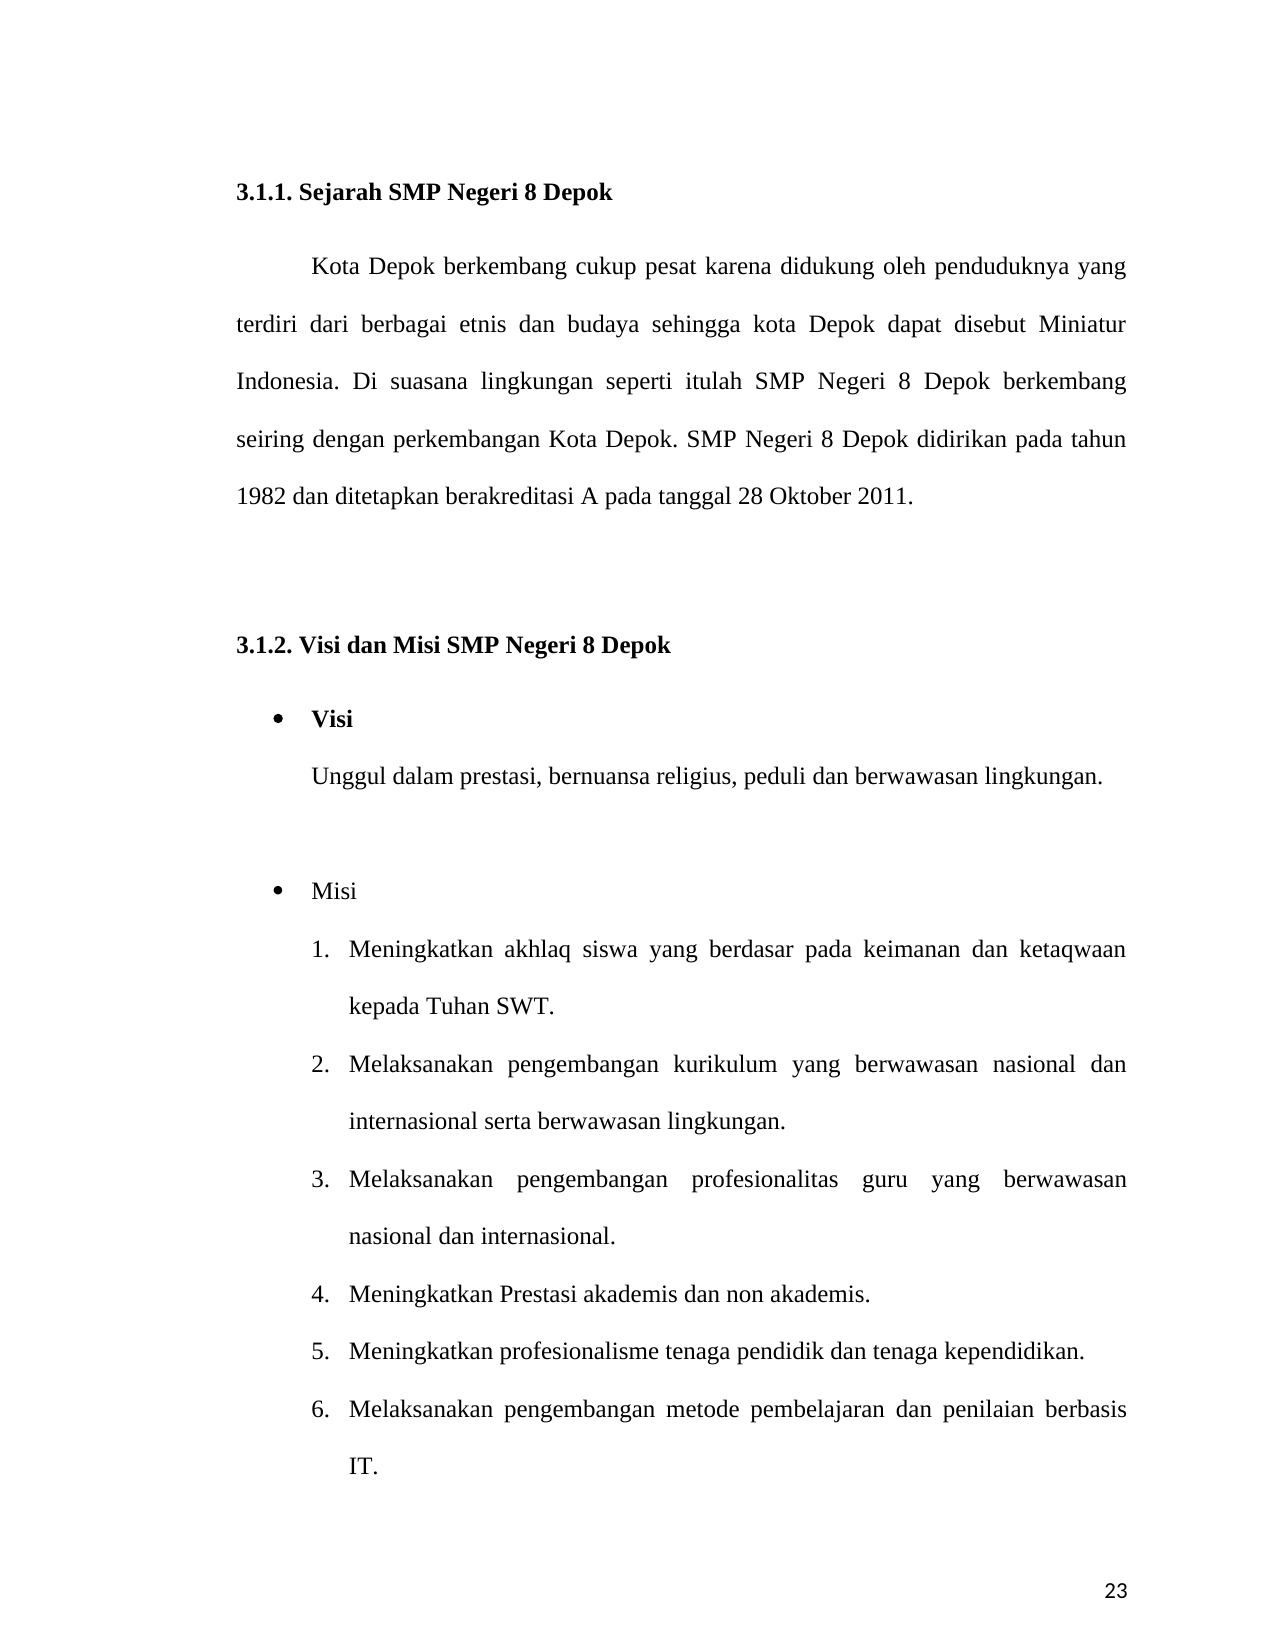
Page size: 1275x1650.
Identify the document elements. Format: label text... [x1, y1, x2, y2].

list Unggul dalam prestasi, bernuansa religius, peduli dan berwawasan lingkungan. [311, 761, 1127, 790]
list Meningkatkan akhlaq siswa yang berdasar pada keimanan dan ketaqwaan kepada Tuhan SWT. [311, 934, 1127, 1020]
list Melaksanakan pengembangan metode pembelajaran dan penilaian berbasis IT. [311, 1394, 1127, 1480]
list Visi [274, 704, 1127, 733]
text 3.1.1. Sejarah SMP Negeri 8 Depok [236, 177, 1127, 206]
list Meningkatkan Prestasi akademis dan non akademis. [311, 1279, 1127, 1308]
list Meningkatkan profesionalisme tenaga pendidik dan tenaga kependidikan. [311, 1336, 1127, 1365]
list Melaksanakan pengembangan kurikulum yang berwawasan nasional dan internasional serta berwawasan lingkungan. [311, 1049, 1127, 1135]
text Kota Depok berkembang cukup pesat karena didukung oleh penduduknya yang terdiri dari berbagai etnis dan budaya sehingga kota Depok dapat disebut Miniatur Indonesia. Di suasana lingkungan seperti itulah SMP Negeri 8 Depok berkembang seiring dengan perkembangan Kota Depok. SMP Negeri 8 Depok didirikan pada tahun 1982 dan ditetapkan berakreditasi A pada tanggal 28 Oktober 2011. [236, 251, 1127, 510]
list Melaksanakan pengembangan profesionalitas guru yang berwawasan nasional dan internasional. [311, 1164, 1127, 1250]
text 3.1.2. Visi dan Misi SMP Negeri 8 Depok [236, 630, 1127, 658]
list Misi [274, 876, 1127, 905]
